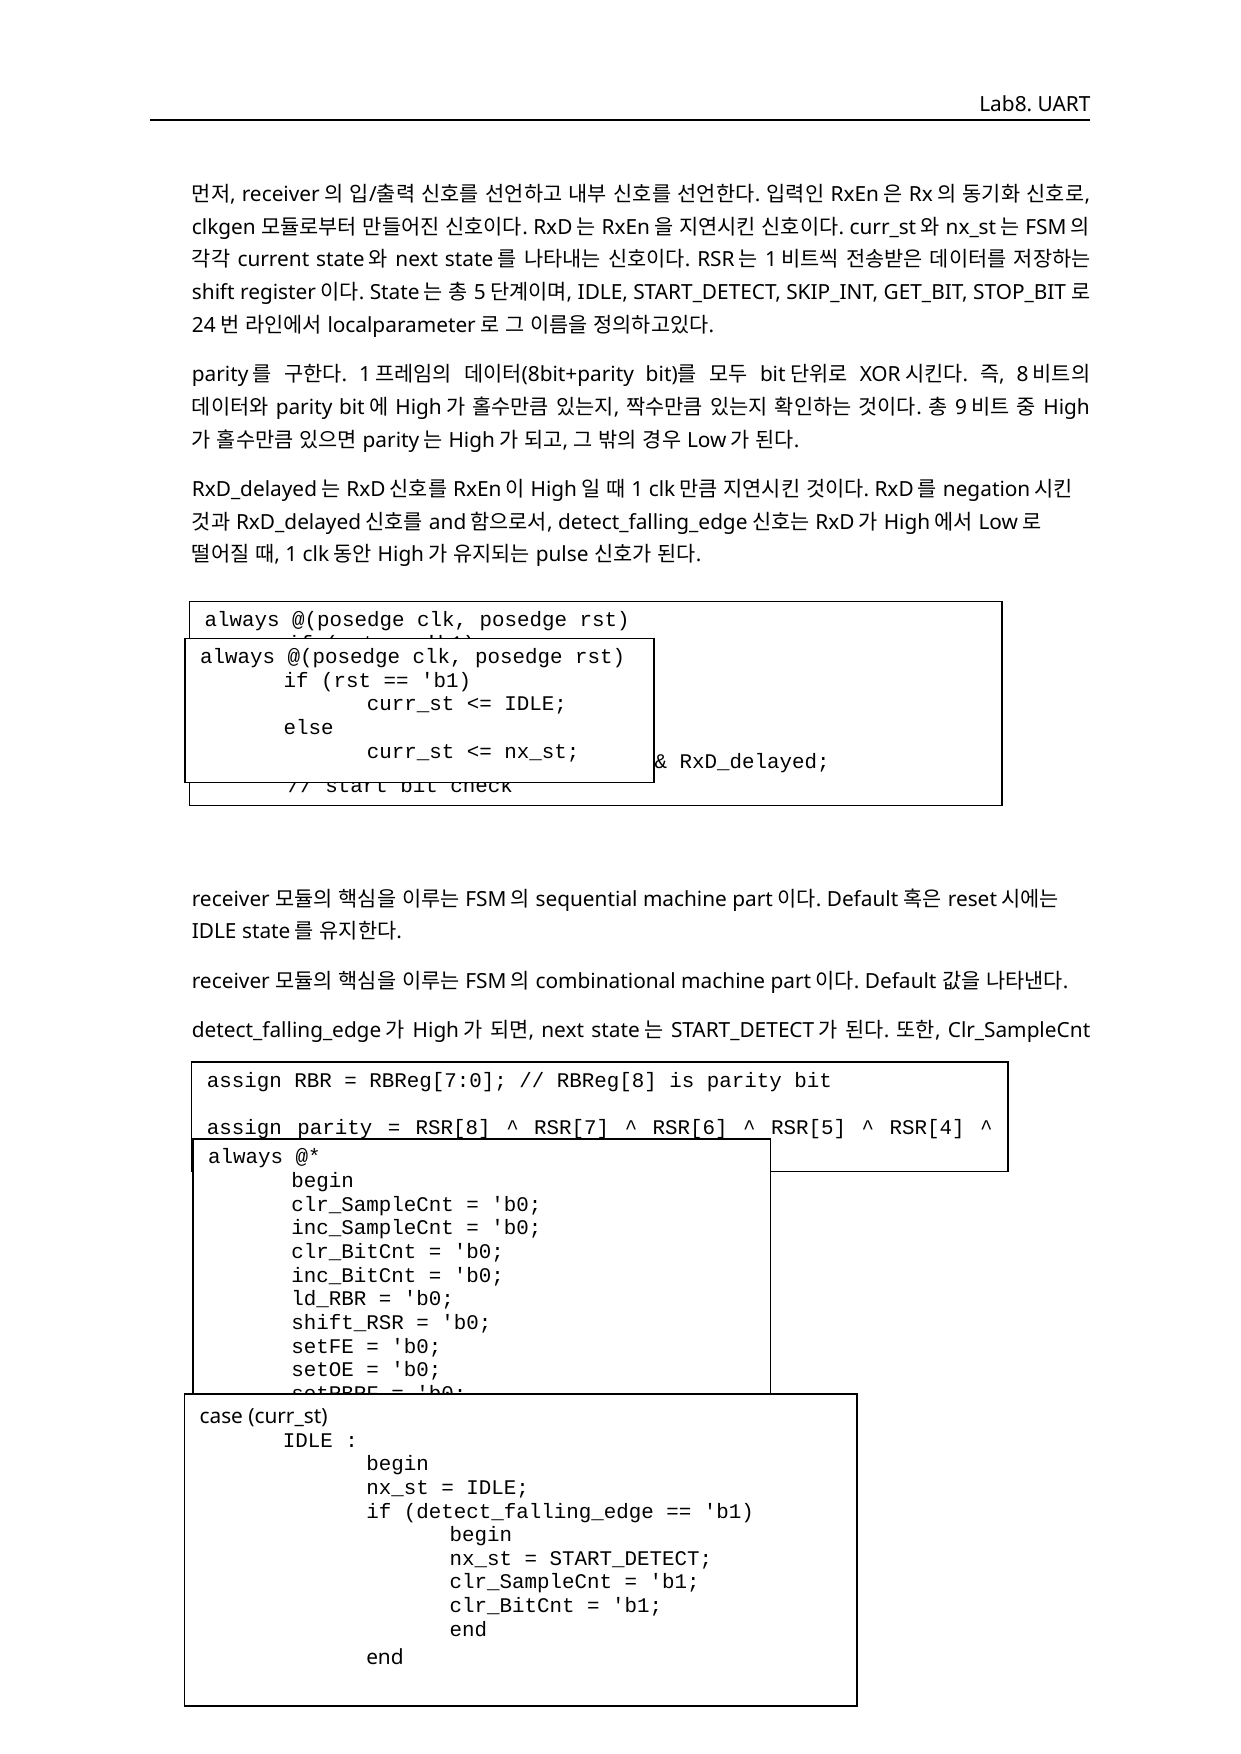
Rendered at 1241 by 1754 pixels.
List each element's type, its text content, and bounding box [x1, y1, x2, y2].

text parity를 구한다. 1프레임의 데이터(8bit+parity bit)를 모두 bit단위로 XOR시킨다. 즉, 8비트의 데이터와 parity bit에 High가 홀수만큼 있는지, 짝수만큼 있는지 확인하는 것이다. 총 9비트 중 High가 홀수만큼 있으면 parity는 High가 되고, 그 밖의 경우 Low가 된다. [192, 357, 1090, 453]
list detect_falling_edge가 High가 되면, next state는 START_DETECT가 된다. 또한, Clr_SampleCnt와 Clkr_BitCnt가 High가 된다. High가 되지 않으면, latch가 발생해 값이 state와 Clr_SampleCnt와 Clkr_BitCnt가 default값인 Low로 유지된다. [192, 1013, 1090, 1044]
list 먼저, receiver의 입/출력 신호를 선언하고 내부 신호를 선언한다. 입력인 RxEn은 Rx의 동기화 신호로, clkgen 모듈로부터 만들어진 신호이다. RxD는 RxEn을 지연시킨 신호이다. curr_st와 nx_st는 FSM의 각각 current state와 next state를 나타내는 신호이다. RSR는 1비트씩 전송받은 데이터를 저장하는 shift register이다. State는 총 5단계이며, IDLE, START_DETECT, SKIP_INT, GET_BIT, STOP_BIT로 24번 라인에서 localparameter로 그 이름을 정의하고있다. [192, 177, 1090, 338]
list receiver 모듈의 핵심을 이루는 FSM의 combinational machine part이다. Default 값을 나타낸다. [192, 964, 1090, 994]
list RxD_delayed는 RxD신호를 RxEn이 High일 때 1 clk만큼 지연시킨 것이다. RxD를 negation시킨 것과 RxD_delayed신호를 and함으로서, detect_falling_edge신호는 RxD가 High에서 Low로 떨어질 때, 1 clk동안 High가 유지되는 pulse 신호가 된다. [192, 472, 1090, 568]
list receiver 모듈의 핵심을 이루는 FSM의 sequential machine part이다. Default 혹은 reset시에는 IDLE state를 유지한다. [192, 882, 1090, 945]
